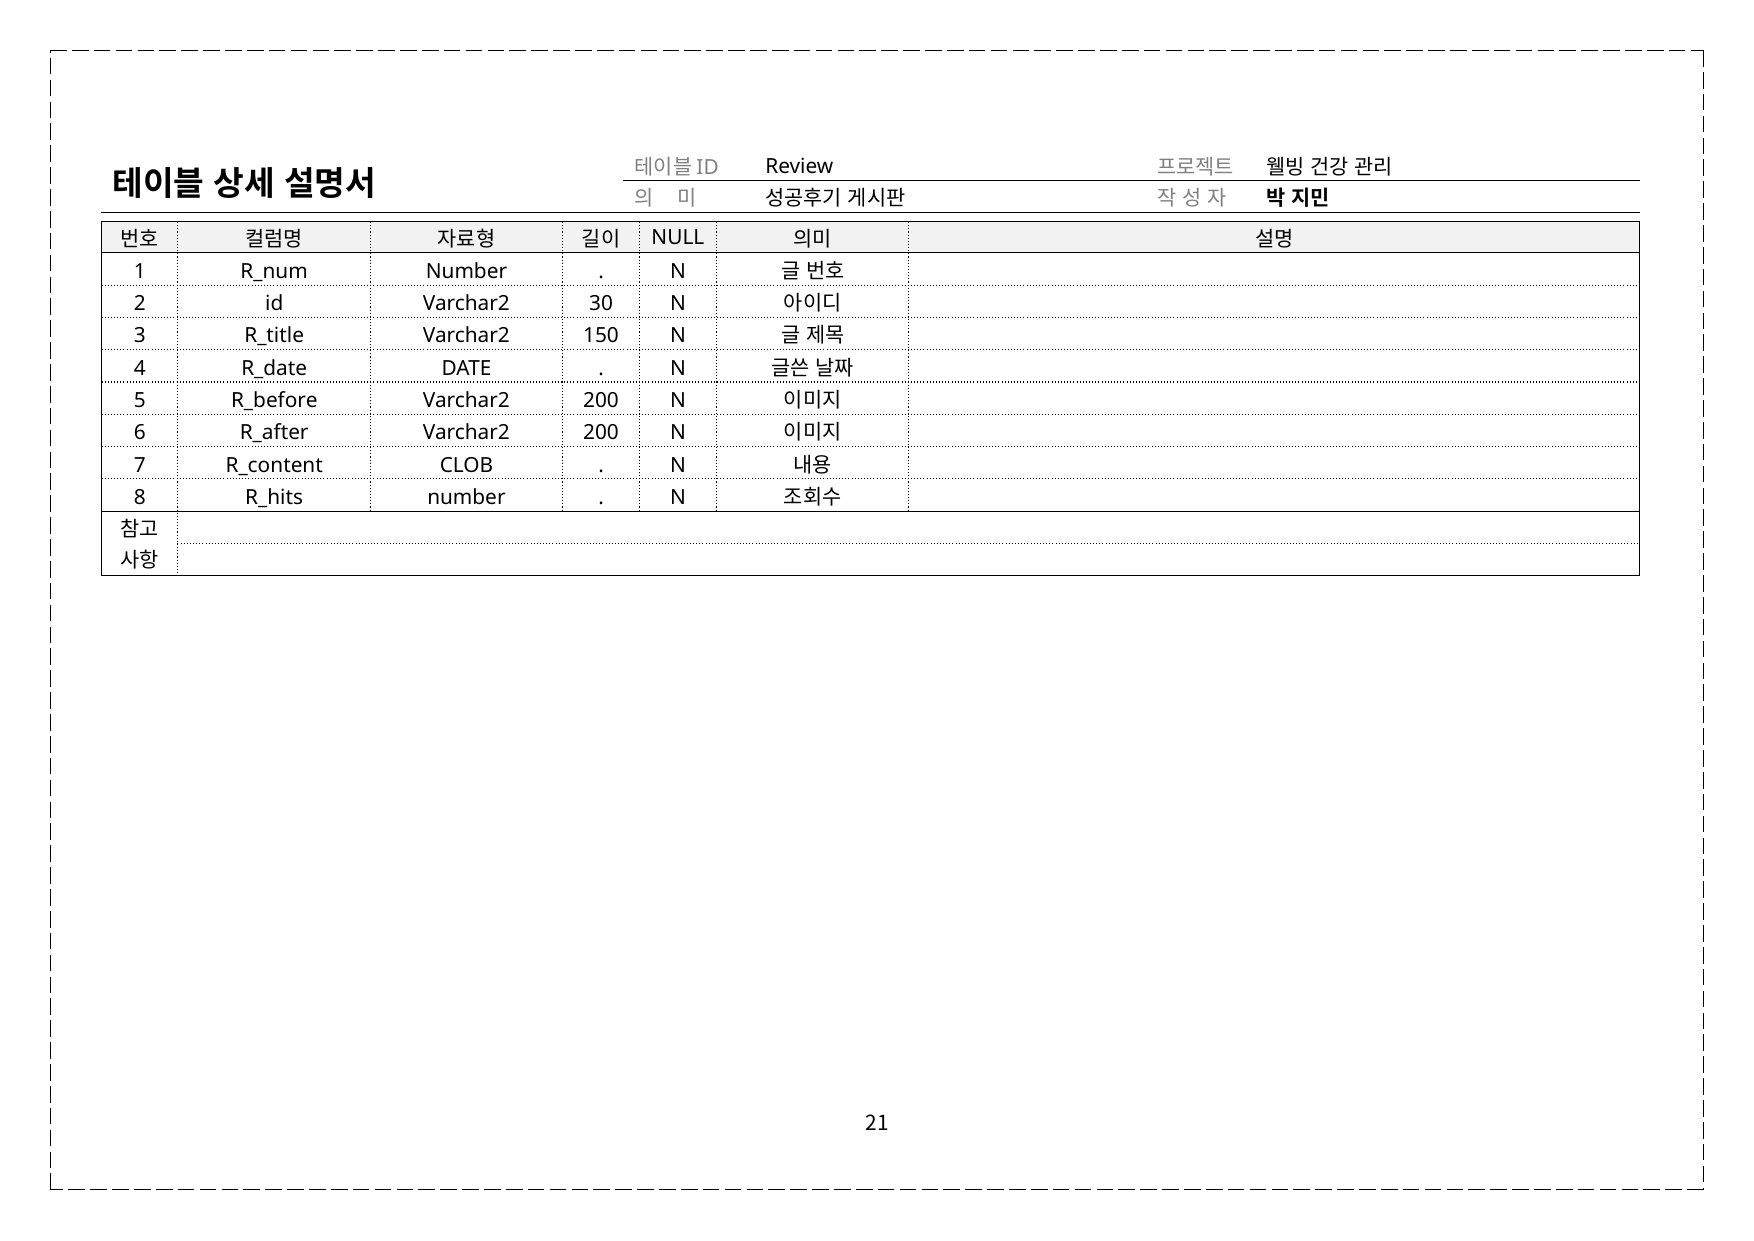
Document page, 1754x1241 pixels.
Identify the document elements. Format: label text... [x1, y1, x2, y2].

table_cell 1 [102, 253, 178, 284]
table_cell [909, 414, 1639, 446]
table_cell 글 제목 [716, 317, 908, 349]
table_cell Varchar2 [370, 381, 562, 414]
table_cell id [178, 285, 370, 317]
table_cell 3 [102, 317, 178, 349]
table_cell 박 지민 [1255, 181, 1640, 212]
table_cell Varchar2 [370, 317, 562, 349]
table_cell 8 [102, 478, 178, 511]
table_header 테이블ID [623, 150, 754, 180]
table_header 의미 [716, 222, 908, 252]
table_cell Number [370, 253, 562, 284]
table_header Review [754, 150, 1146, 180]
table_cell . [563, 253, 639, 284]
table_cell R_before [178, 381, 370, 414]
table_cell CLOB [370, 446, 562, 478]
table_cell 30 [563, 285, 639, 317]
table_cell 200 [563, 381, 639, 414]
table_cell 내용 [716, 446, 908, 478]
table_header 번호 [102, 222, 178, 252]
table_cell [909, 253, 1639, 284]
table_cell R_content [178, 446, 370, 478]
table_cell [178, 512, 1639, 543]
table_cell 이미지 [716, 381, 908, 414]
table_cell number [370, 478, 562, 511]
table_cell 아이디 [716, 285, 908, 317]
table_cell [909, 285, 1639, 317]
table_cell 참고 사항 [102, 512, 178, 575]
table_cell 200 [563, 414, 639, 446]
table_header 컬럼명 [178, 222, 370, 252]
table_cell N [639, 381, 716, 414]
table_cell . [563, 446, 639, 478]
table_header 설명 [909, 222, 1639, 252]
table_header NULL [639, 222, 716, 252]
table_header 테이블 상세 설명서 [101, 150, 623, 212]
table_cell R_hits [178, 478, 370, 511]
table_cell R_date [178, 349, 370, 381]
table_cell R_title [178, 317, 370, 349]
table_cell 글 번호 [716, 253, 908, 284]
table_cell 4 [102, 349, 178, 381]
table_cell 의 미 [623, 181, 754, 212]
table_cell [178, 543, 1639, 575]
table_cell 작 성 자 [1146, 181, 1254, 212]
table_cell N [639, 285, 716, 317]
table_cell 6 [102, 414, 178, 446]
table_cell 성공후기 게시판 [754, 181, 1146, 212]
table_header 길이 [563, 222, 639, 252]
table_cell 5 [102, 381, 178, 414]
table_cell [909, 478, 1639, 511]
table_cell 글쓴 날짜 [716, 349, 908, 381]
table_cell N [639, 349, 716, 381]
table_cell 7 [102, 446, 178, 478]
table_cell N [639, 317, 716, 349]
table_cell Varchar2 [370, 414, 562, 446]
table_cell 150 [563, 317, 639, 349]
table_header 프로젝트 [1146, 150, 1254, 180]
table_cell 이미지 [716, 414, 908, 446]
table_cell R_after [178, 414, 370, 446]
table_cell Varchar2 [370, 285, 562, 317]
table_cell DATE [370, 349, 562, 381]
table_cell [909, 317, 1639, 349]
table_cell [909, 349, 1639, 381]
table_cell N [639, 414, 716, 446]
table_cell 2 [102, 285, 178, 317]
table_cell N [639, 446, 716, 478]
table_cell 조회수 [716, 478, 908, 511]
table_cell [909, 381, 1639, 414]
table_header 웰빙 건강 관리 [1255, 150, 1640, 180]
table_cell . [563, 478, 639, 511]
table_cell . [563, 349, 639, 381]
table_header 자료형 [370, 222, 562, 252]
table_cell [909, 446, 1639, 478]
table_cell N [639, 478, 716, 511]
table_cell R_num [178, 253, 370, 284]
table_cell N [639, 253, 716, 284]
